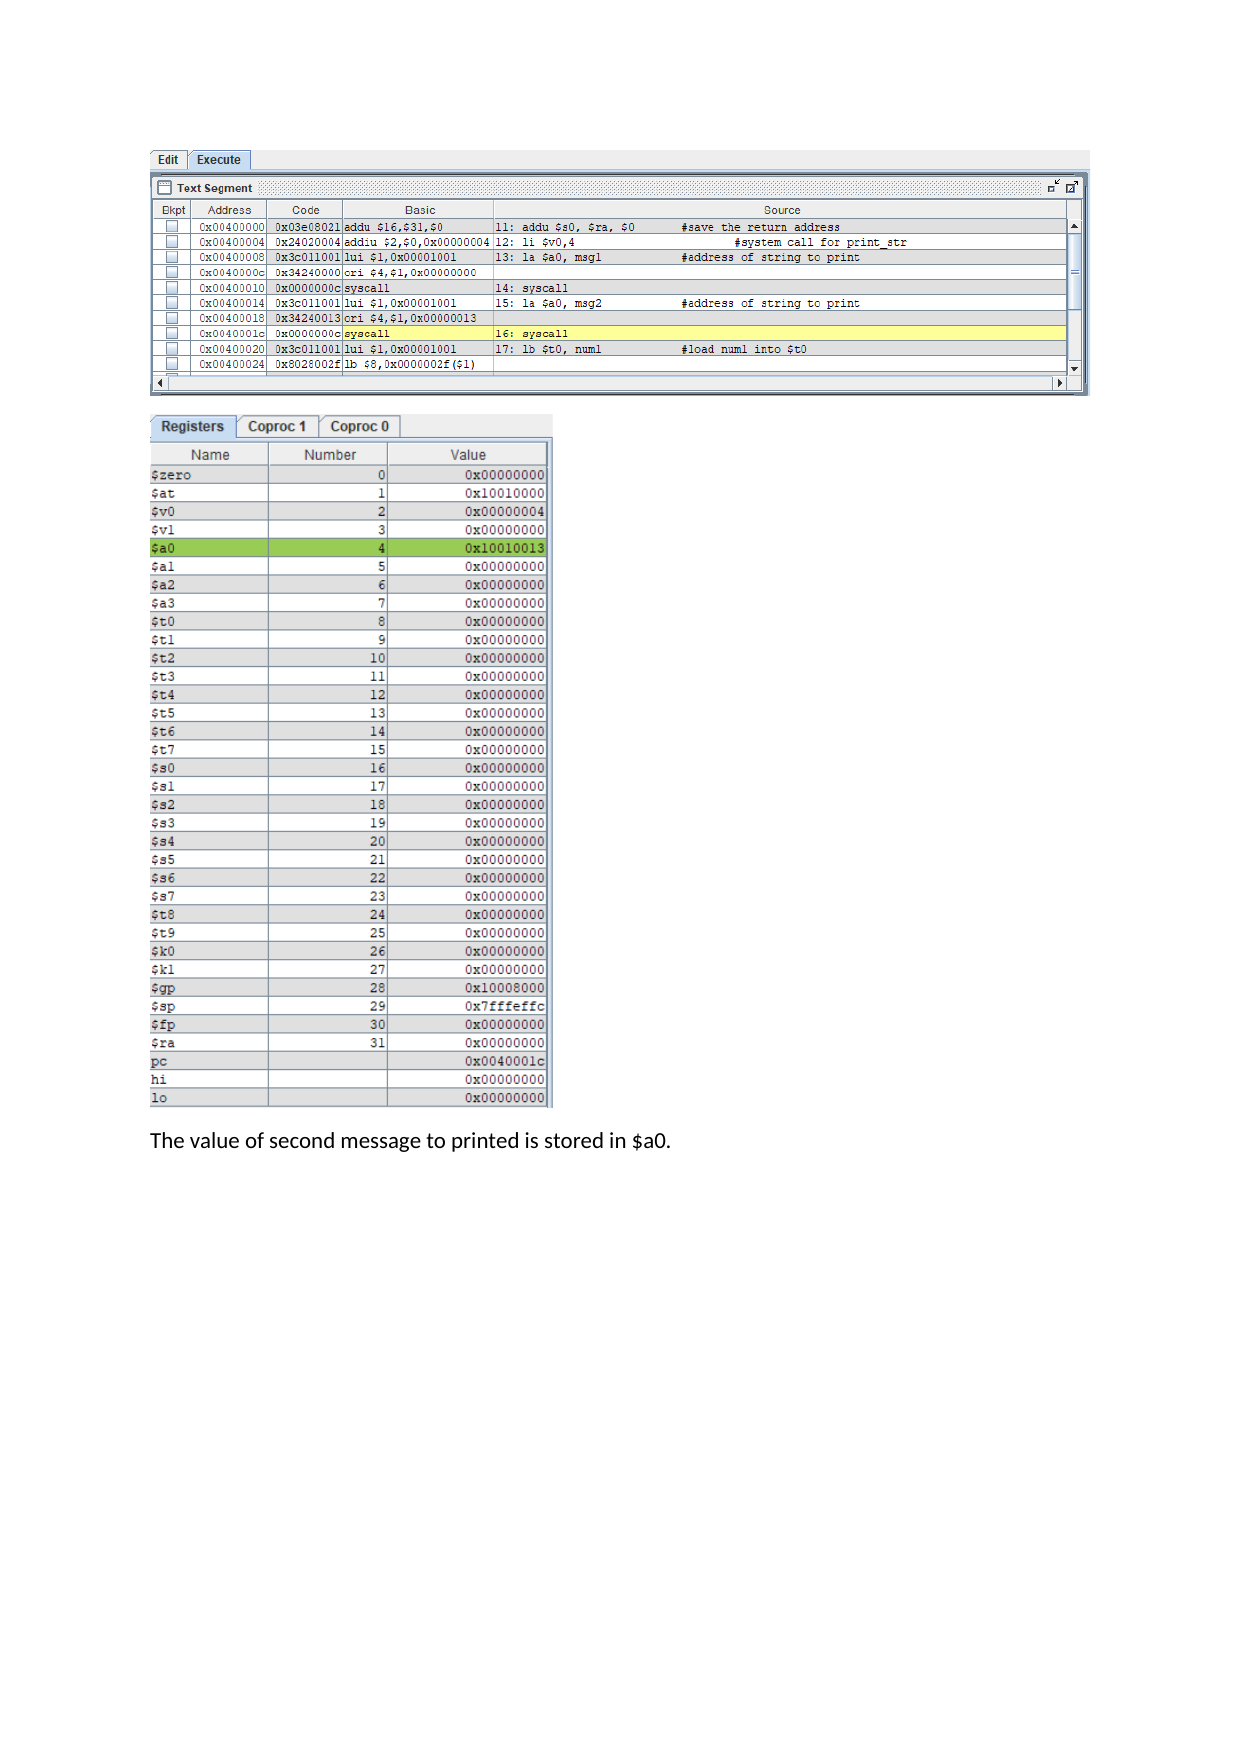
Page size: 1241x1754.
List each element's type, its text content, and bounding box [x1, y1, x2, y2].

text The value of second message to printed is stored in $a0. [150, 1127, 1090, 1155]
picture [150, 414, 554, 1108]
picture [150, 150, 1091, 396]
